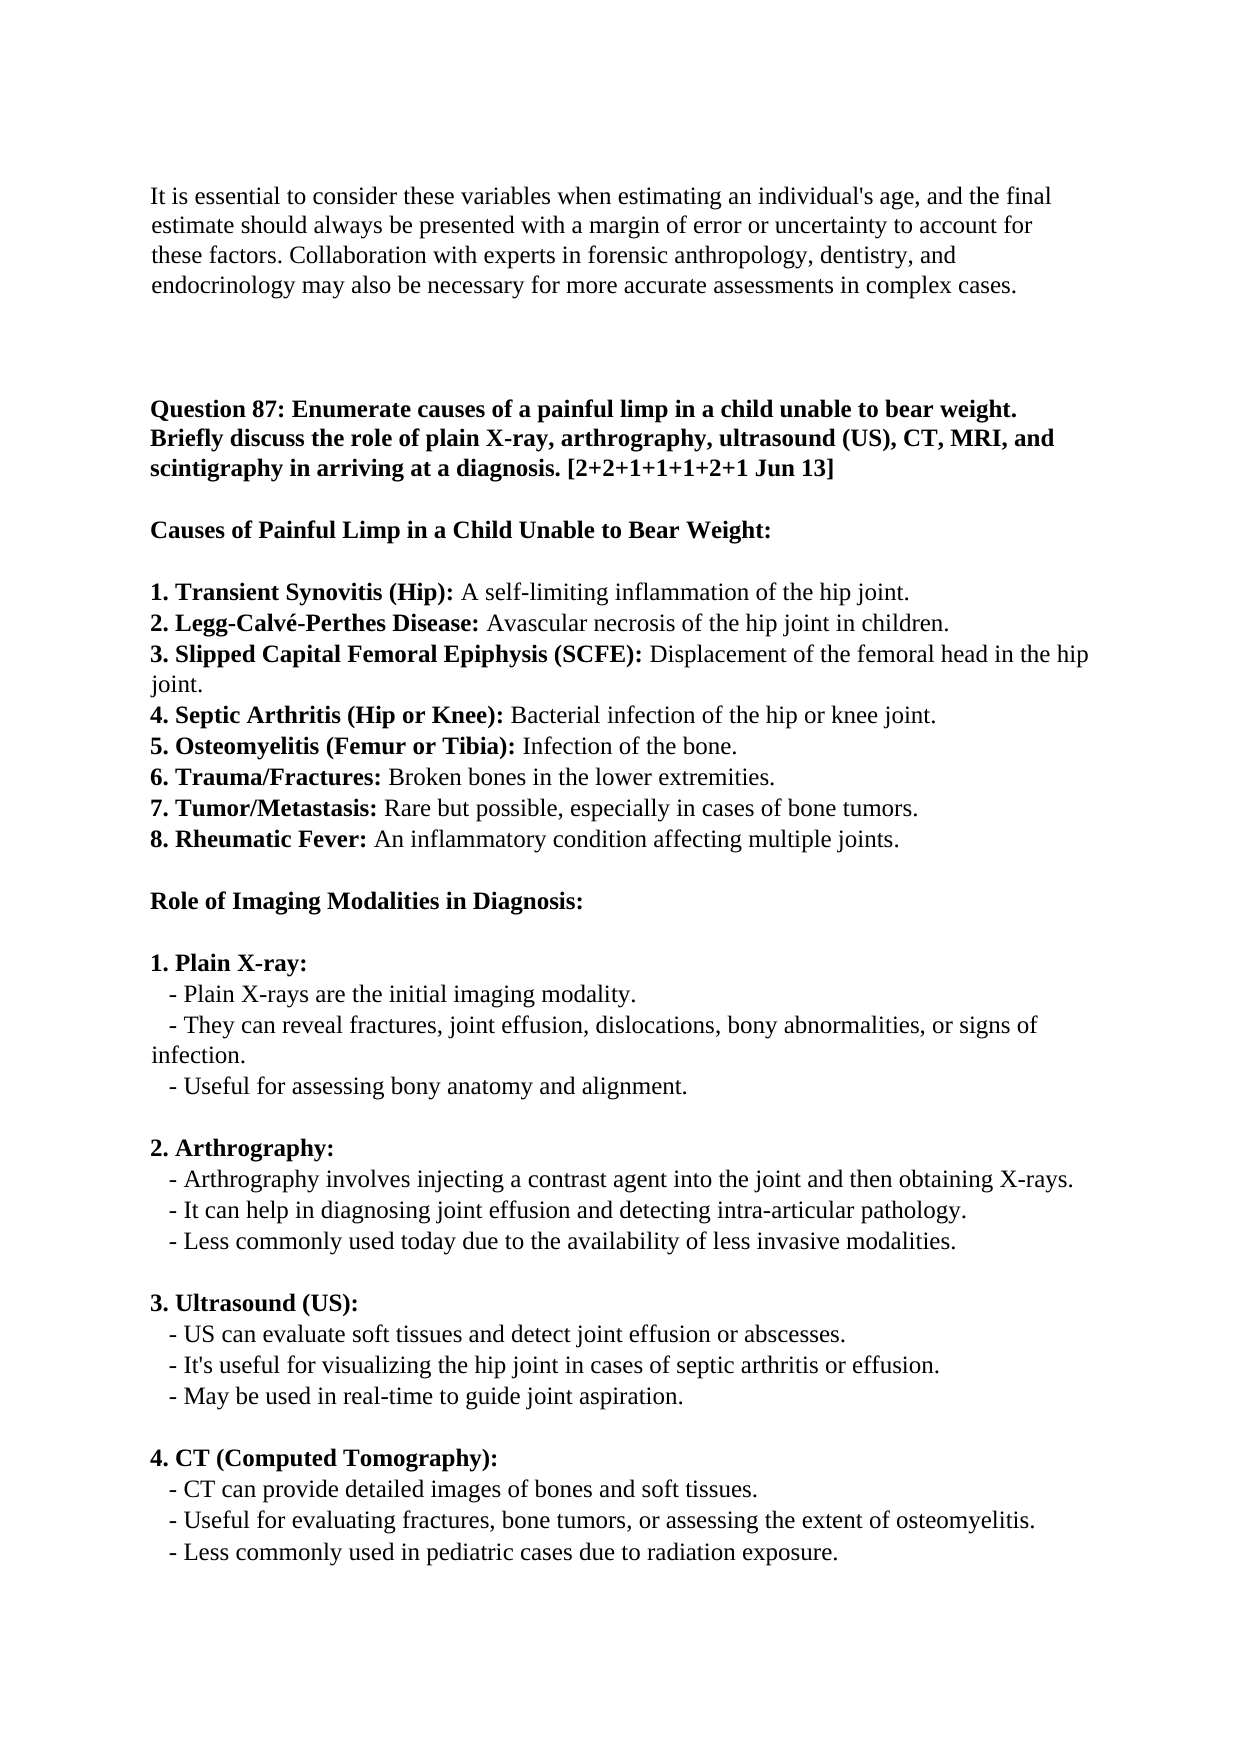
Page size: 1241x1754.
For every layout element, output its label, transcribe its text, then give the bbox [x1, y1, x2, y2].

text It is essential to consider these variables when estimating an individual's age, and the final estimate should always be presented with a margin of error or uncertainty to account for these factors. Collaboration with experts in forensic anthropology, dentistry, and endocrinology may also be necessary for more accurate assessments in complex cases. [150, 181, 1090, 298]
text - Less commonly used in pediatric cases due to radiation exposure. [150, 1537, 1090, 1565]
text 4. Septic Arthritis (Hip or Knee): Bacterial infection of the hip or knee joint. [150, 700, 1090, 729]
text Role of Imaging Modalities in Diagnosis: [150, 886, 1090, 915]
text - Plain X-rays are the initial imaging modality. [150, 979, 1090, 1008]
text 1. Transient Synovitis (Hip): A self-limiting inflammation of the hip joint. [150, 577, 1090, 606]
text 4. CT (Computed Tomography): [150, 1443, 1090, 1472]
text 3. Ultrasound (US): [150, 1288, 1090, 1317]
text 7. Tumor/Metastasis: Rare but possible, especially in cases of bone tumors. [150, 793, 1090, 822]
text - May be used in real-time to guide joint aspiration. [150, 1381, 1090, 1410]
text - US can evaluate soft tissues and detect joint effusion or abscesses. [150, 1319, 1090, 1348]
text - It can help in diagnosing joint effusion and detecting intra-articular pathology. [150, 1195, 1090, 1224]
text 6. Trauma/Fractures: Broken bones in the lower extremities. [150, 762, 1090, 791]
text - They can reveal fractures, joint effusion, dislocations, bony abnormalities, or signs of infection. [150, 1010, 1090, 1069]
text - Less commonly used today due to the availability of less invasive modalities. [150, 1226, 1090, 1255]
text 1. Plain X-ray: [150, 948, 1090, 977]
text - Arthrography involves injecting a contrast agent into the joint and then obtaining X-rays. [150, 1164, 1090, 1193]
text Question 87: Enumerate causes of a painful limp in a child unable to bear weight. Briefly discuss the role of plain X-ray, arthrography, ultrasound (US), CT, MRI, and scintigraphy in arriving at a diagnosis. [2+2+1+1+1+2+1 Jun 13] [150, 394, 1090, 482]
text - CT can provide detailed images of bones and soft tissues. [150, 1474, 1090, 1503]
text - Useful for assessing bony anatomy and alignment. [150, 1071, 1090, 1100]
text 3. Slipped Capital Femoral Epiphysis (SCFE): Displacement of the femoral head in the hip joint. [150, 639, 1090, 698]
text 5. Osteomyelitis (Femur or Tibia): Infection of the bone. [150, 731, 1090, 760]
text 2. Arthrography: [150, 1133, 1090, 1162]
text 2. Legg-Calvé-Perthes Disease: Avascular necrosis of the hip joint in children. [150, 608, 1090, 637]
text Causes of Painful Limp in a Child Unable to Bear Weight: [150, 515, 1090, 544]
text - Useful for evaluating fractures, bone tumors, or assessing the extent of osteomyelitis. [150, 1506, 1090, 1534]
text - It's useful for visualizing the hip joint in cases of septic arthritis or effusion. [150, 1350, 1090, 1379]
text 8. Rheumatic Fever: An inflammatory condition affecting multiple joints. [150, 824, 1090, 853]
